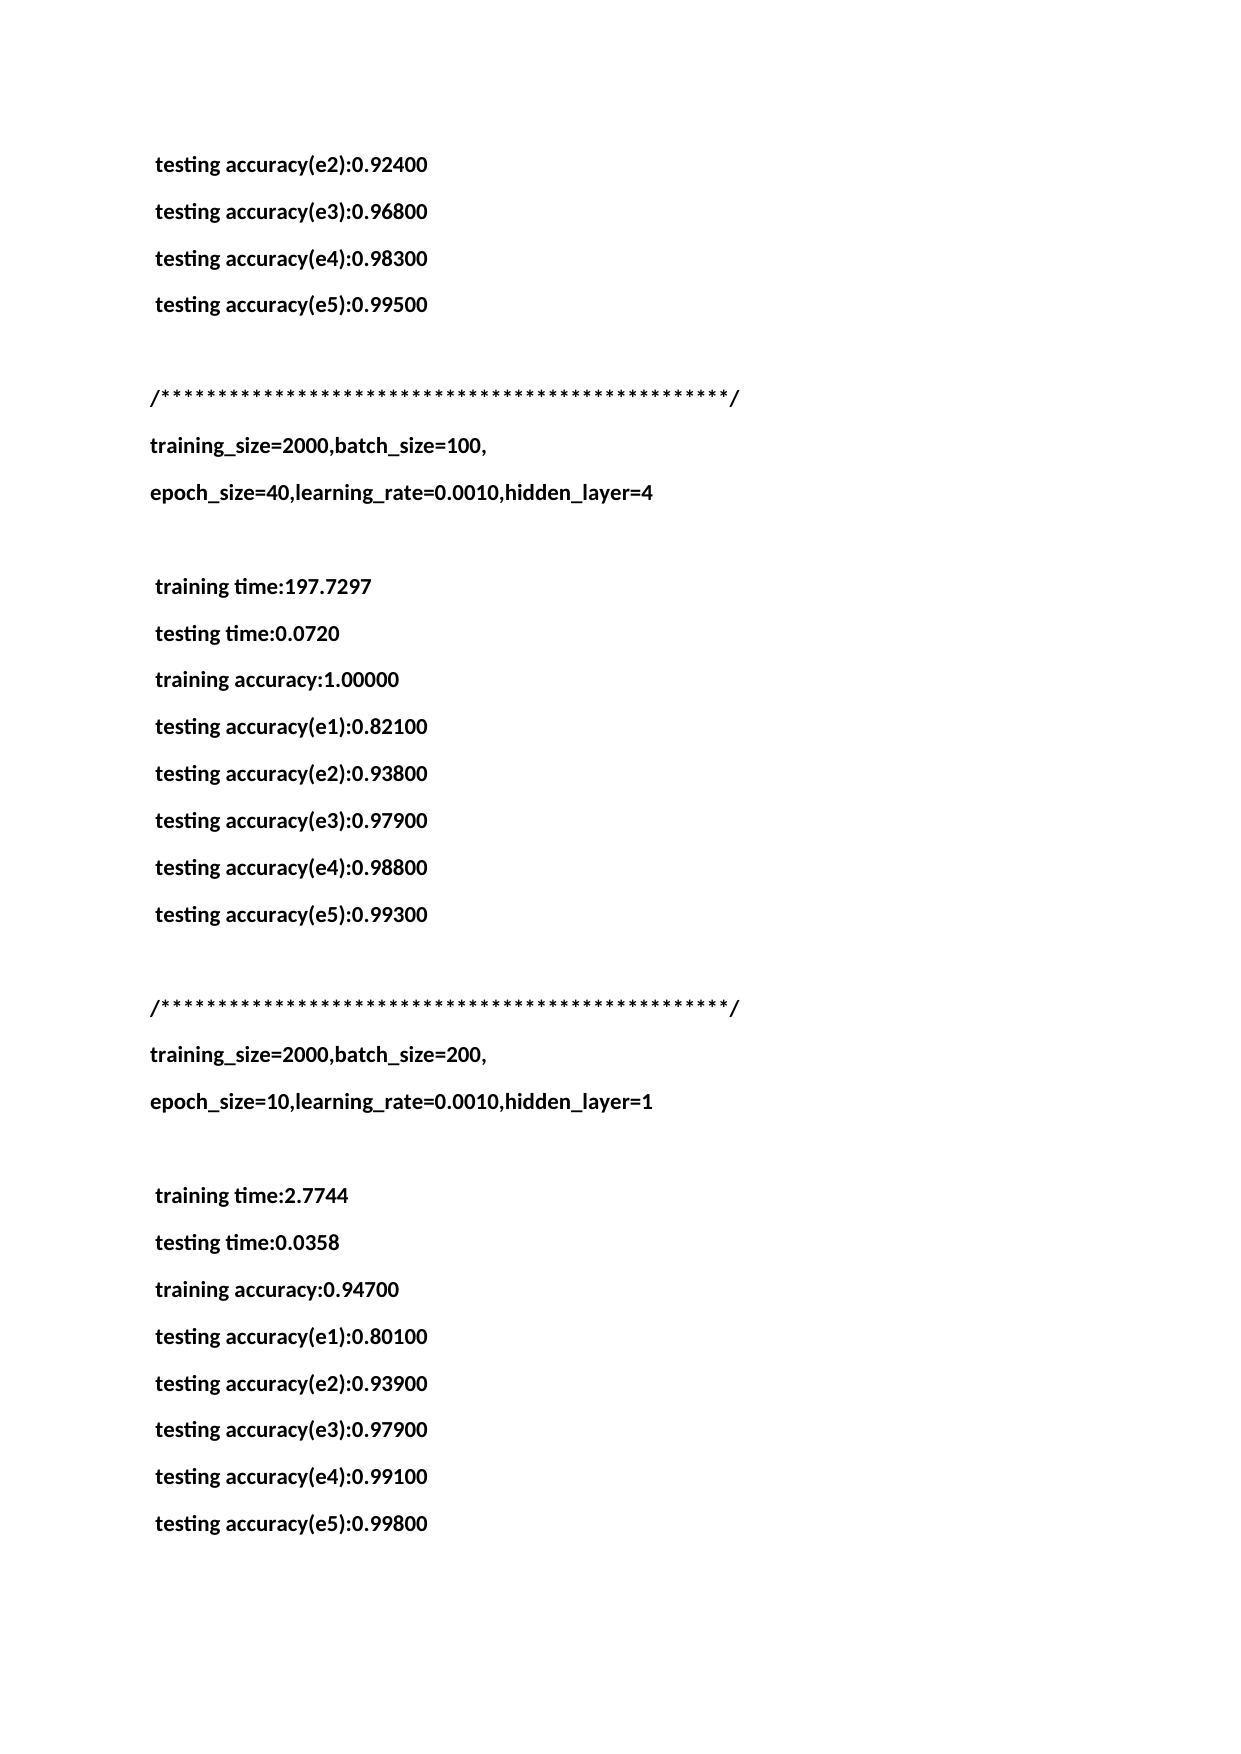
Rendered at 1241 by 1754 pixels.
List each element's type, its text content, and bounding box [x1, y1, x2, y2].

text testing accuracy(e2):0.93800 [150, 759, 1090, 787]
text epoch_size=40,learning_rate=0.0010,hidden_layer=4 [150, 478, 1090, 506]
text testing accuracy(e3):0.97900 [150, 1416, 1090, 1444]
text testing time:0.0358 [150, 1228, 1090, 1256]
text testing accuracy(e3):0.97900 [150, 806, 1090, 834]
text training time:2.7744 [150, 1181, 1090, 1209]
text testing accuracy(e1):0.80100 [150, 1322, 1090, 1350]
text training_size=2000,batch_size=200, [150, 1041, 1090, 1069]
text testing time:0.0720 [150, 619, 1090, 647]
text epoch_size=10,learning_rate=0.0010,hidden_layer=1 [150, 1087, 1090, 1116]
text /**************************************************/ [150, 994, 1090, 1022]
text testing accuracy(e5):0.99800 [150, 1509, 1090, 1537]
text training accuracy:1.00000 [150, 666, 1090, 694]
text testing accuracy(e1):0.82100 [150, 712, 1090, 741]
text training accuracy:0.94700 [150, 1275, 1090, 1303]
text testing accuracy(e3):0.96800 [150, 197, 1090, 225]
text testing accuracy(e5):0.99300 [150, 900, 1090, 928]
text testing accuracy(e4):0.98800 [150, 853, 1090, 881]
text training_size=2000,batch_size=100, [150, 431, 1090, 459]
text /**************************************************/ [150, 384, 1090, 412]
text testing accuracy(e2):0.92400 [150, 150, 1090, 178]
text training time:197.7297 [150, 572, 1090, 600]
text testing accuracy(e4):0.99100 [150, 1462, 1090, 1491]
text testing accuracy(e4):0.98300 [150, 244, 1090, 272]
text testing accuracy(e2):0.93900 [150, 1369, 1090, 1397]
text testing accuracy(e5):0.99500 [150, 291, 1090, 319]
